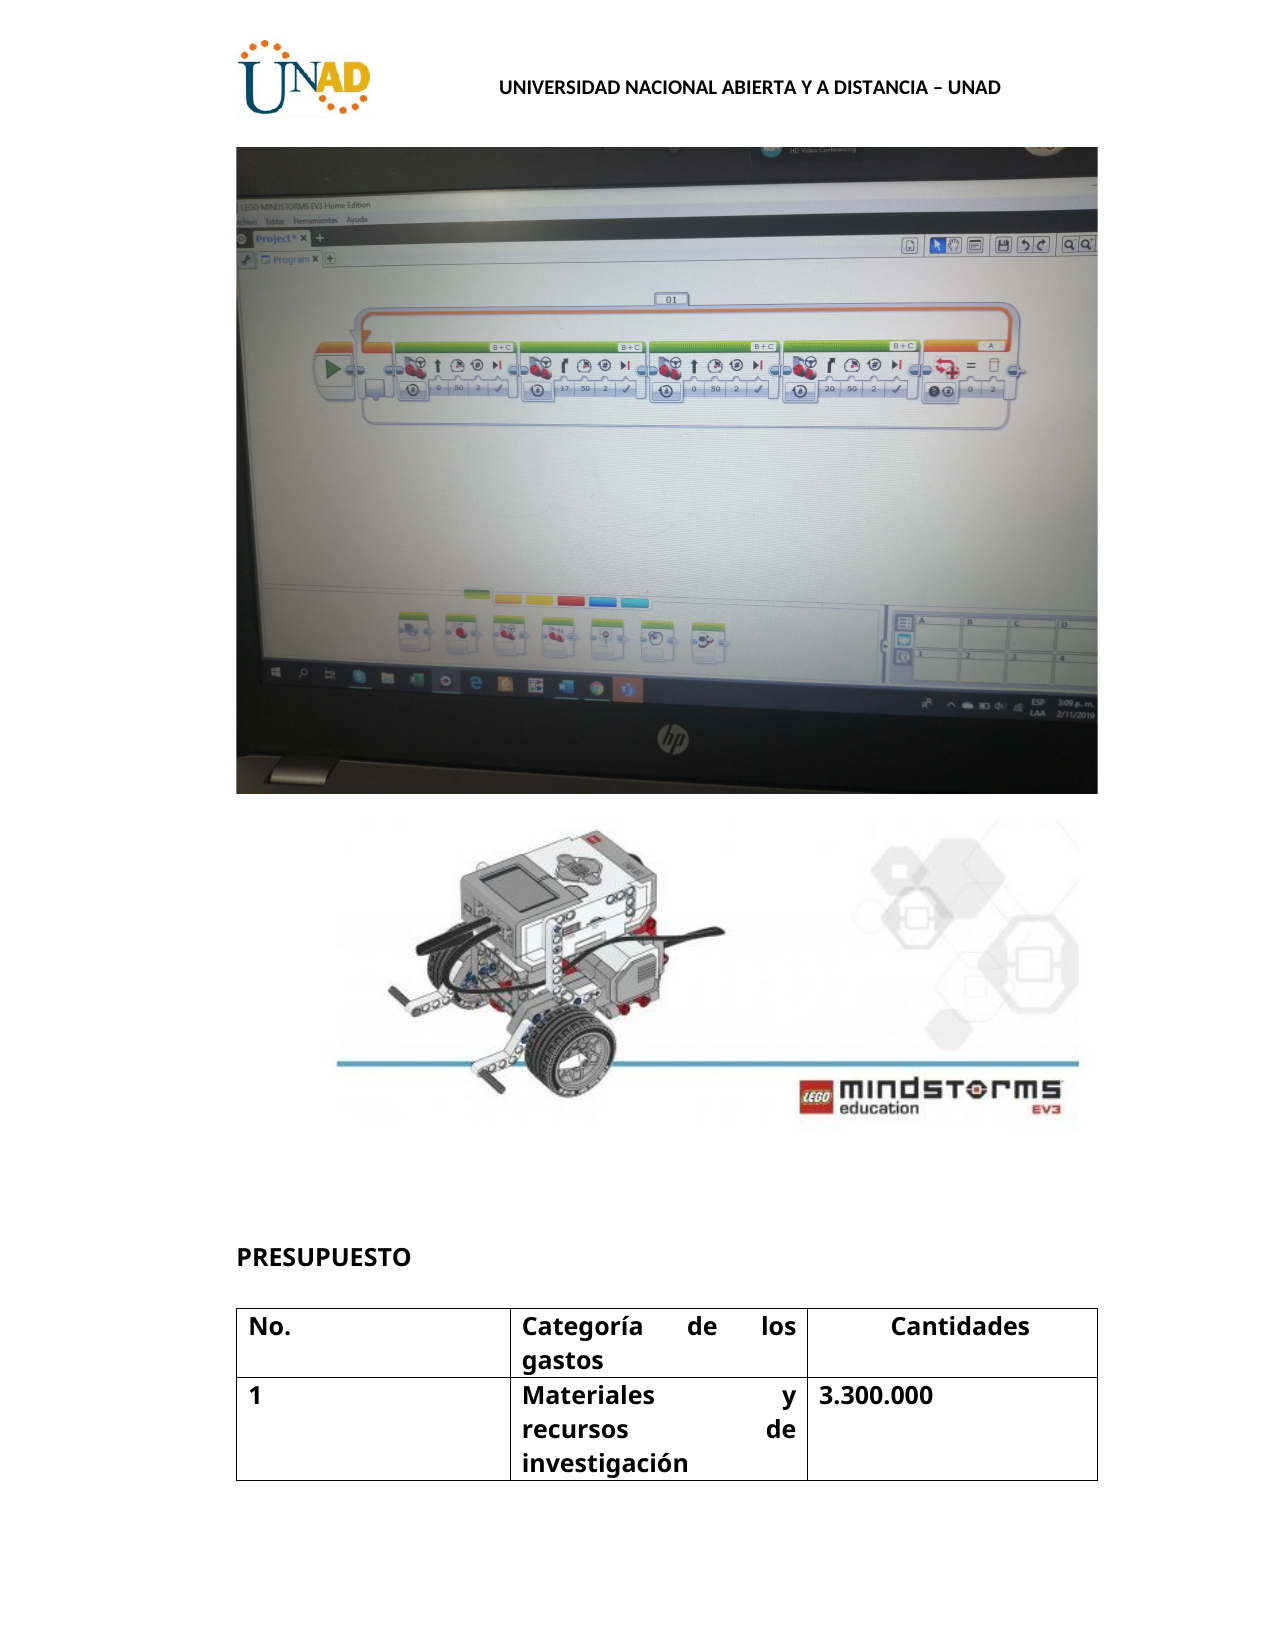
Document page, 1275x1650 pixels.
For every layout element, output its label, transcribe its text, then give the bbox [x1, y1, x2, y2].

picture [236, 807, 1098, 1155]
table_cell 3.300.000 [808, 1378, 1097, 1480]
text PRESUPUESTO [236, 1239, 1098, 1273]
table_header No. [237, 1309, 510, 1377]
table_header Cantidades [808, 1309, 1097, 1377]
picture [236, 147, 1098, 794]
picture [236, 38, 371, 118]
table_cell Materiales y recursos de investigación [511, 1378, 807, 1480]
table_header Categoría de los gastos [511, 1309, 807, 1377]
table_cell 1 [237, 1378, 510, 1480]
